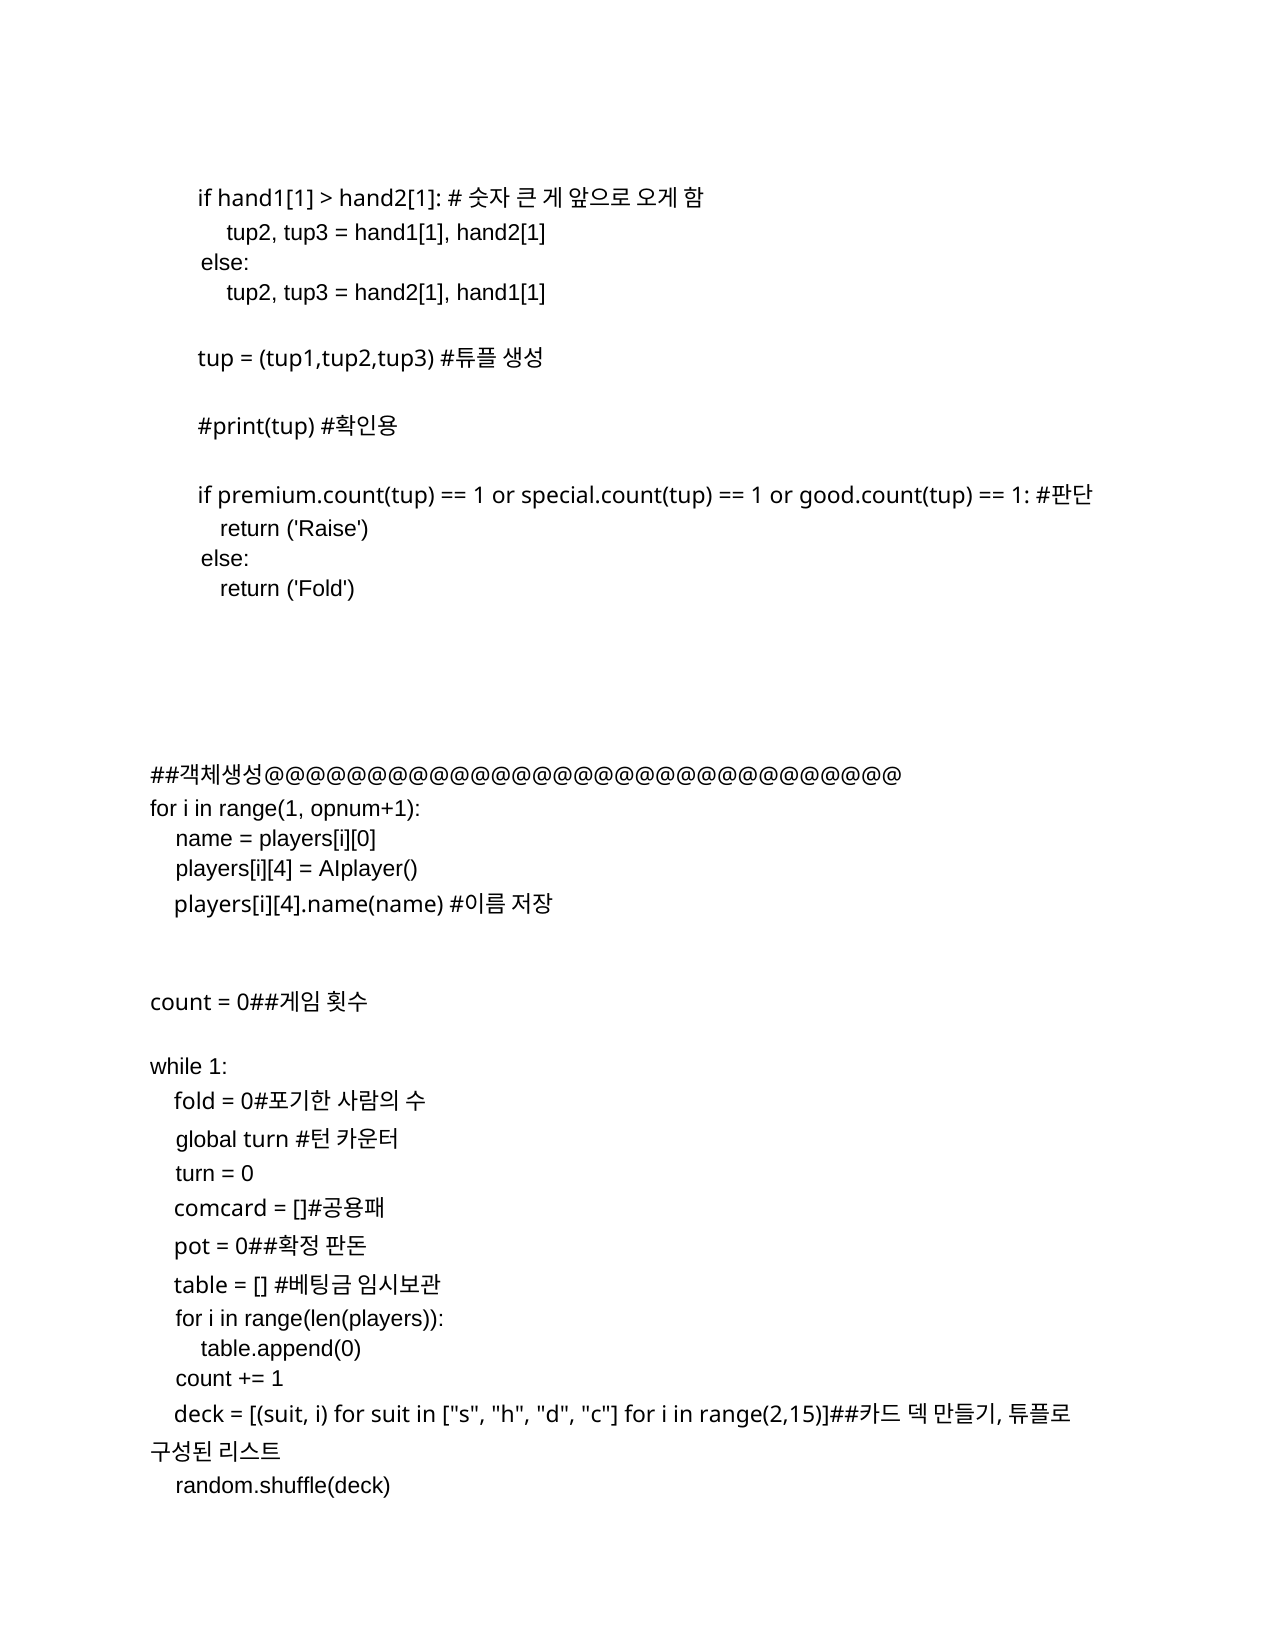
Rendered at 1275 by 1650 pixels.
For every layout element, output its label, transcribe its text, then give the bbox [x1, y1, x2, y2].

text count = 0##게임 횟수 [150, 984, 1125, 1017]
text return ('Fold') [150, 575, 1125, 602]
text random.shuffle(deck) [150, 1472, 1125, 1498]
text deck = [(suit, i) for suit in ["s", "h", "d", "c"] for i in range(2,15)]##카드 덱 만들기, 튜플로 구성된 리스트 [150, 1395, 1125, 1467]
text tup2, tup3 = hand2[1], hand1[1] [150, 279, 1125, 305]
text if hand1[1] > hand2[1]: # 숫자 큰 게 앞으로 오게 함 [150, 180, 1125, 213]
text tup2, tup3 = hand1[1], hand2[1] [150, 218, 1125, 245]
text comcard = []#공용패 [150, 1190, 1125, 1223]
text players[i][4] = AIplayer() [150, 855, 1125, 882]
text ##객체생성@@@@@@@@@@@@@@@@@@@@@@@@@@@@@@@ [150, 756, 1125, 790]
text for i in range(len(players)): [150, 1305, 1125, 1331]
text return ('Raise') [150, 515, 1125, 541]
text tup = (tup1,tup2,tup3) #튜플 생성 [150, 339, 1125, 373]
text players[i][4].name(name) #이름 저장 [150, 885, 1125, 919]
text global turn #턴 카운터 [150, 1121, 1125, 1154]
text turn = 0 [150, 1159, 1125, 1186]
text while 1: [150, 1053, 1125, 1079]
text else: [150, 545, 1125, 571]
text else: [150, 249, 1125, 275]
text count += 1 [150, 1365, 1125, 1392]
text table.append(0) [150, 1335, 1125, 1361]
text table = [] #베팅금 임시보관 [150, 1266, 1125, 1300]
text name = players[i][0] [150, 825, 1125, 851]
text #print(tup) #확인용 [150, 408, 1125, 441]
text if premium.count(tup) == 1 or special.count(tup) == 1 or good.count(tup) == 1: #판단 [150, 476, 1125, 510]
text fold = 0#포기한 사람의 수 [150, 1083, 1125, 1116]
text pot = 0##확정 판돈 [150, 1228, 1125, 1261]
text for i in range(1, opnum+1): [150, 795, 1125, 821]
